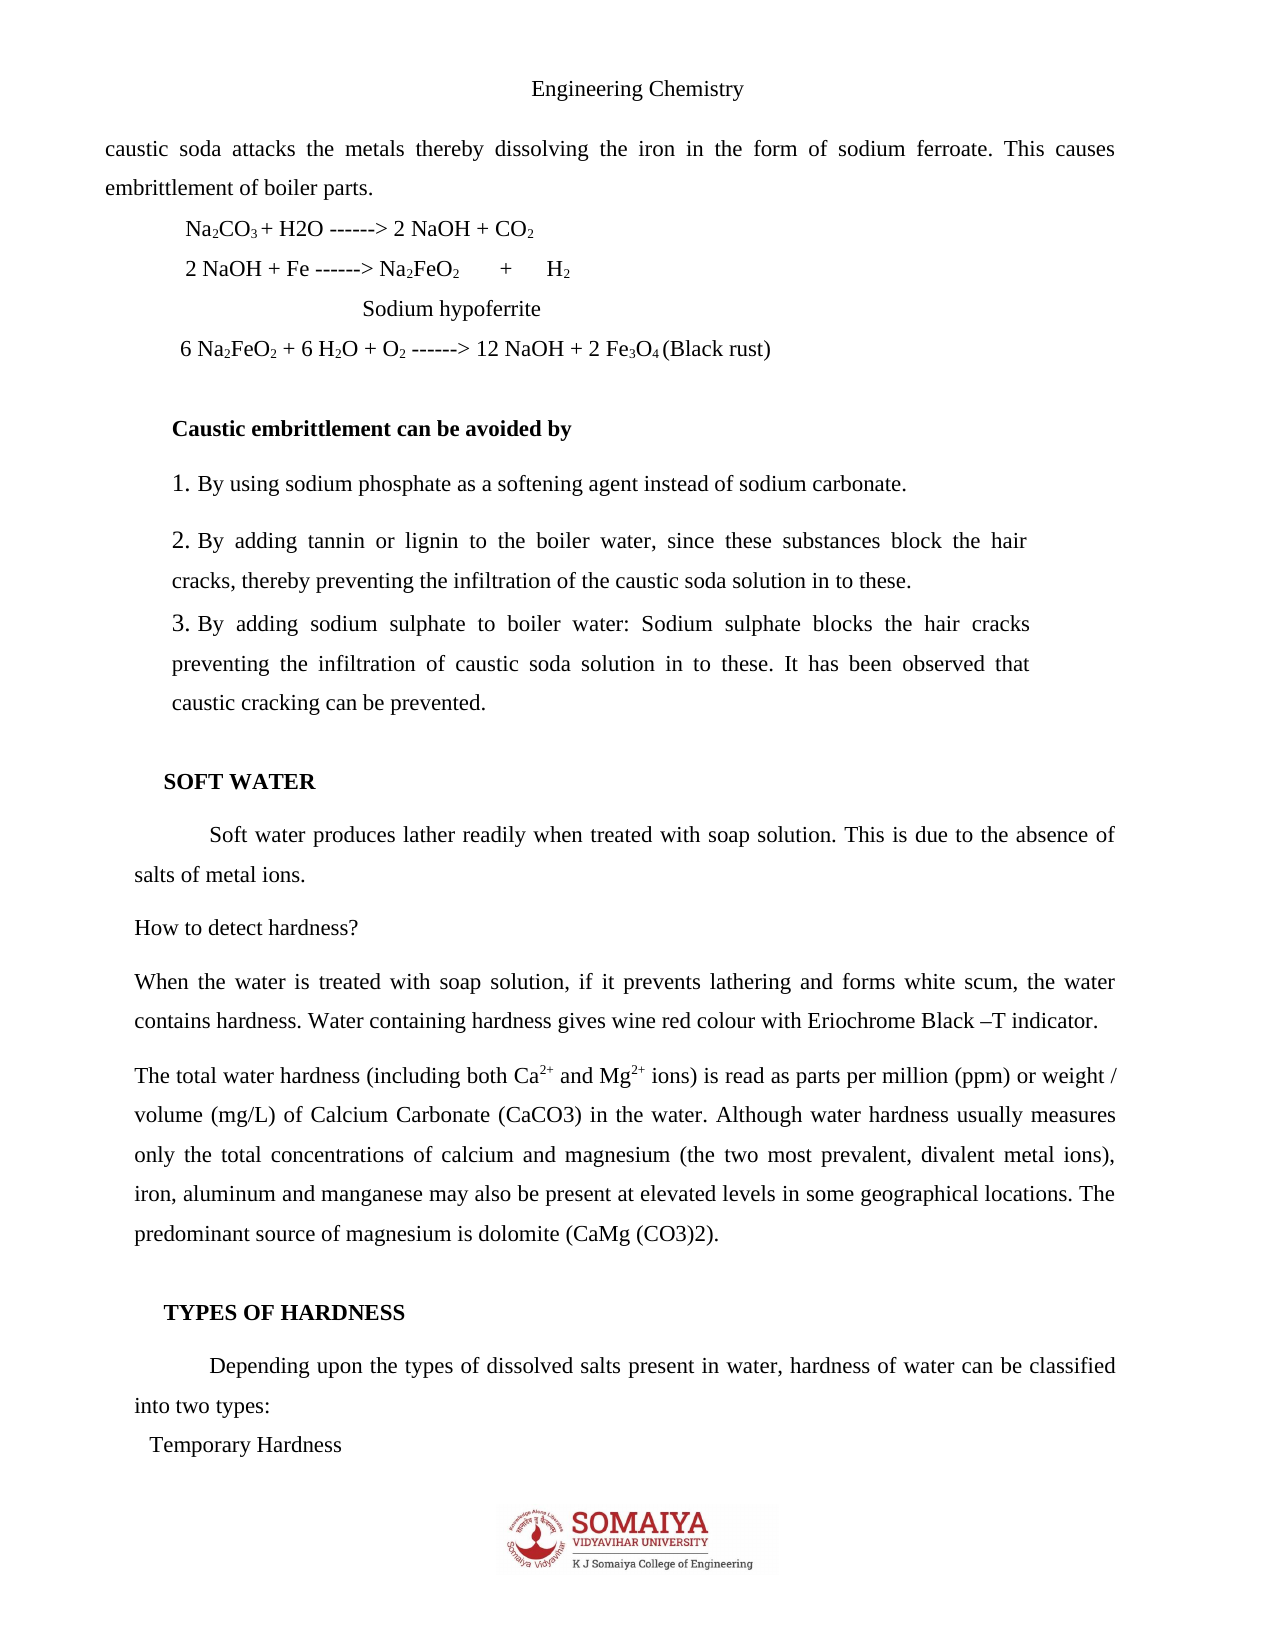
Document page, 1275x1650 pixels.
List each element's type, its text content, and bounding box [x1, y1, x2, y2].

text Depending upon the types of dissolved salts present in water, hardness of water can be classified into two types: [134, 1352, 1117, 1418]
text 2 NaOH + Fe ------> Na2FeO2 + H2 [105, 255, 1090, 281]
text Sodium hypoferrite [105, 295, 1090, 321]
subtitle TYPES OF HARDNESS [134, 1299, 1117, 1325]
subtitle SOFT WATER [134, 768, 1170, 794]
text How to detect hardness? [134, 914, 1170, 941]
list By adding tannin or lignin to the boiler water, since these substances block the hair cracks, thereby preventing the infiltration of the caustic soda solution in to these. [172, 526, 1028, 594]
text Temporary Hardness [149, 1431, 1117, 1457]
text The total water hardness (including both Ca2+ and Mg2+ ions) is read as parts per million (ppm) or weight / volume (mg/L) of Calcium Carbonate (CaCO3) in the water. Although water hardness usually measures only the total concentrations of calcium and magnesium (the two most prevalent, divalent metal ions), iron, aluminum and manganese may also be present at elevated levels in some geographical locations. The predominant source of magnesium is dolomite (CaMg (CO3)2). [134, 1062, 1117, 1246]
list By using sodium phosphate as a softening agent instead of sodium carbonate. [172, 468, 1170, 497]
text Soft water produces lather readily when treated with soap solution. This is due to the absence of salts of metal ions. [134, 821, 1117, 887]
text 6 Na2FeO2 + 6 H2O + O2 ------> 12 NaOH + 2 Fe3O4 (Black rust) [105, 335, 1090, 362]
text Na2CO3 + H2O ------> 2 NaOH + CO2 [105, 215, 1090, 241]
text When the water is treated with soap solution, if it prevents lathering and forms white scum, the water contains hardness. Water containing hardness gives wine red colour with Eriochrome Black –T indicator. [134, 968, 1117, 1034]
list By adding sodium sulphate to boiler water: Sodium sulphate blocks the hair cracks preventing the infiltration of caustic soda solution in to these. It has been observed that caustic cracking can be prevented. [172, 608, 1032, 715]
subtitle Caustic embrittlement can be avoided by [172, 415, 1170, 441]
picture [496, 1504, 779, 1575]
